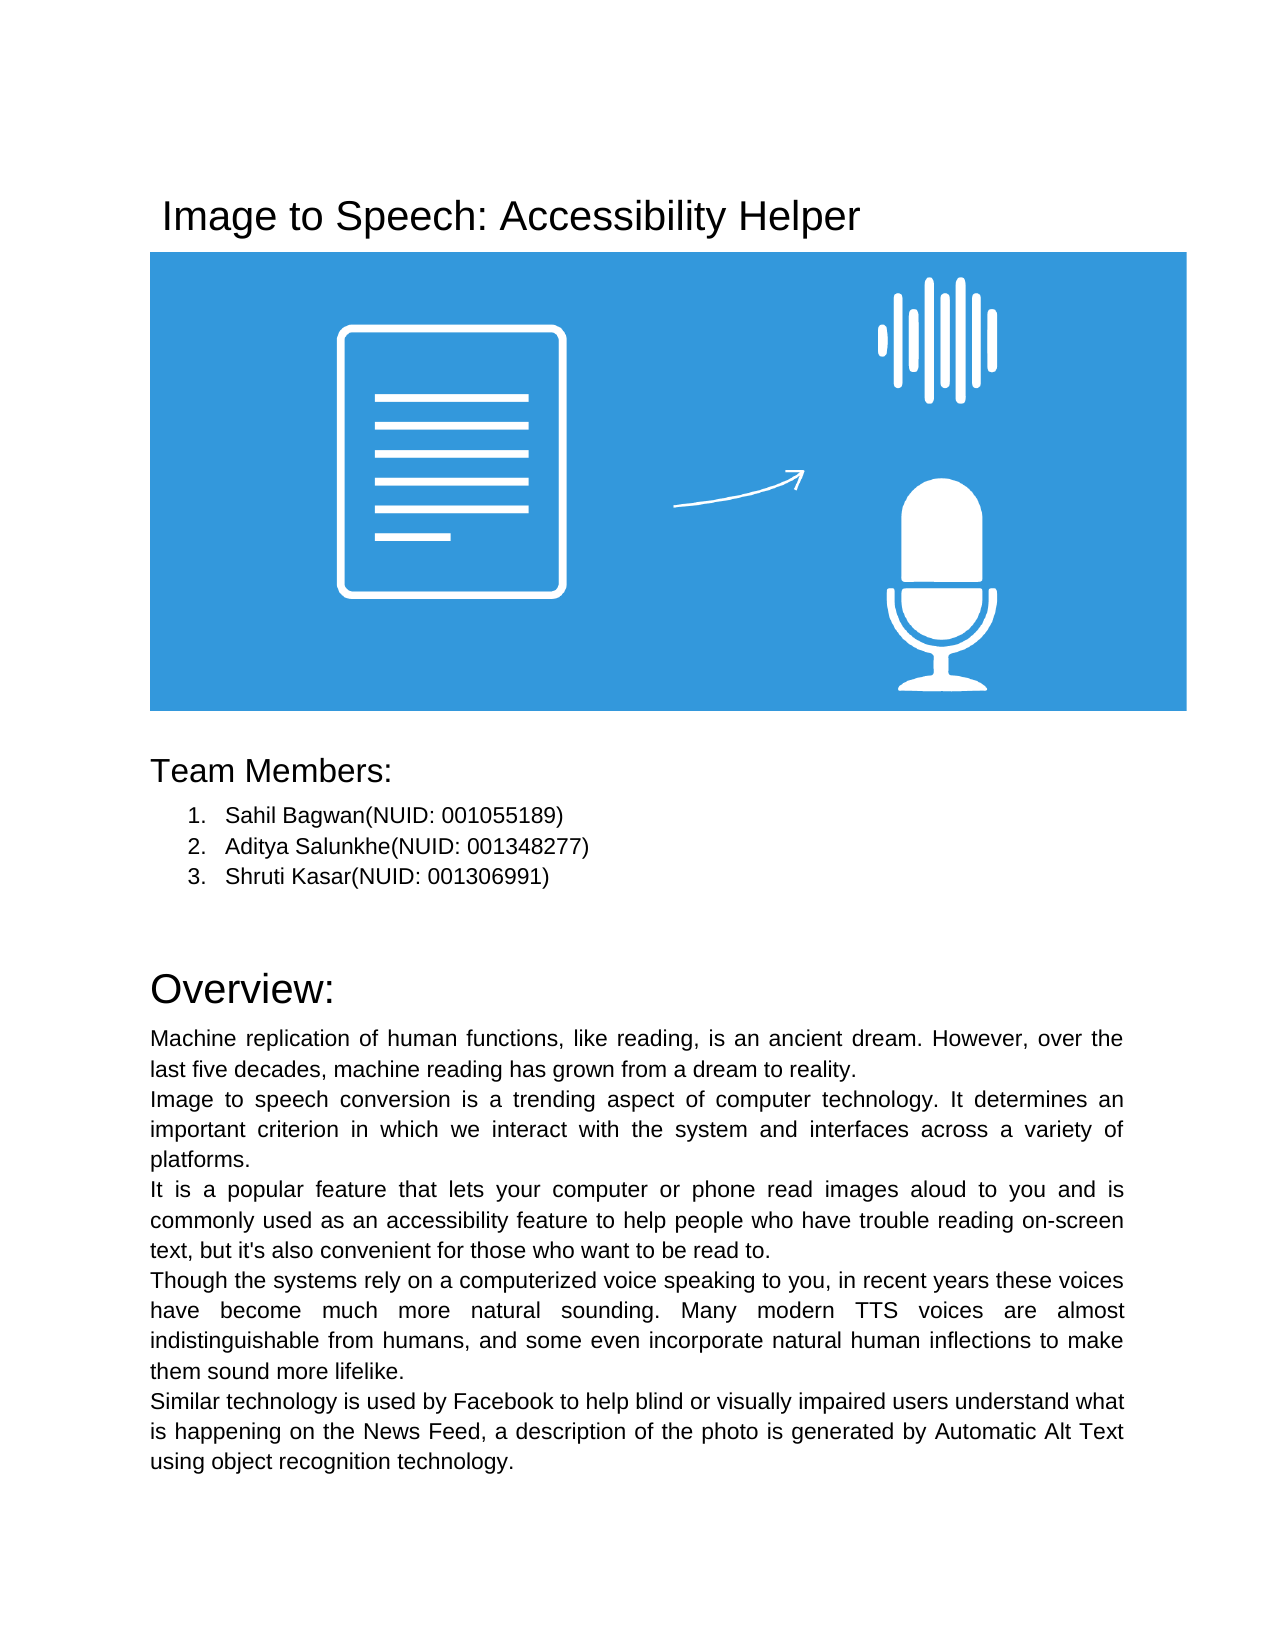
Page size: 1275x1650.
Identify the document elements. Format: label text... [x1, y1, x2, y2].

text Image to speech conversion is a trending aspect of computer technology. It determines an important criterion in which we interact with the system and interfaces across a variety of platforms. [150, 1086, 1125, 1172]
list Sahil Bagwan(NUID: 001055189) [187, 802, 1125, 829]
subtitle Overview: [150, 965, 1125, 1013]
subtitle Image to Speech: Accessibility Helper [150, 192, 1125, 239]
text It is a popular feature that lets your computer or phone read images aloud to you and is commonly used as an accessibility feature to help people who have trouble reading on-screen text, but it's also convenient for those who want to be read to. [150, 1176, 1125, 1263]
text Machine replication of human functions, like reading, is an ancient dream. However, over the last five decades, machine reading has grown from a dream to reality. [150, 1025, 1125, 1082]
picture [150, 252, 1187, 711]
subtitle Team Members: [150, 751, 1125, 790]
list Aditya Salunkhe(NUID: 001348277) [187, 833, 1125, 859]
text Similar technology is used by Facebook to help blind or visually impaired users understand what is happening on the News Feed, a description of the photo is generated by Automatic Alt Text using object recognition technology. [150, 1388, 1125, 1474]
text Though the systems rely on a computerized voice speaking to you, in recent years these voices have become much more natural sounding. Many modern TTS voices are almost indistinguishable from humans, and some even incorporate natural human inflections to make them sound more lifelike. [150, 1267, 1125, 1384]
list Shruti Kasar(NUID: 001306991) [187, 863, 1125, 889]
